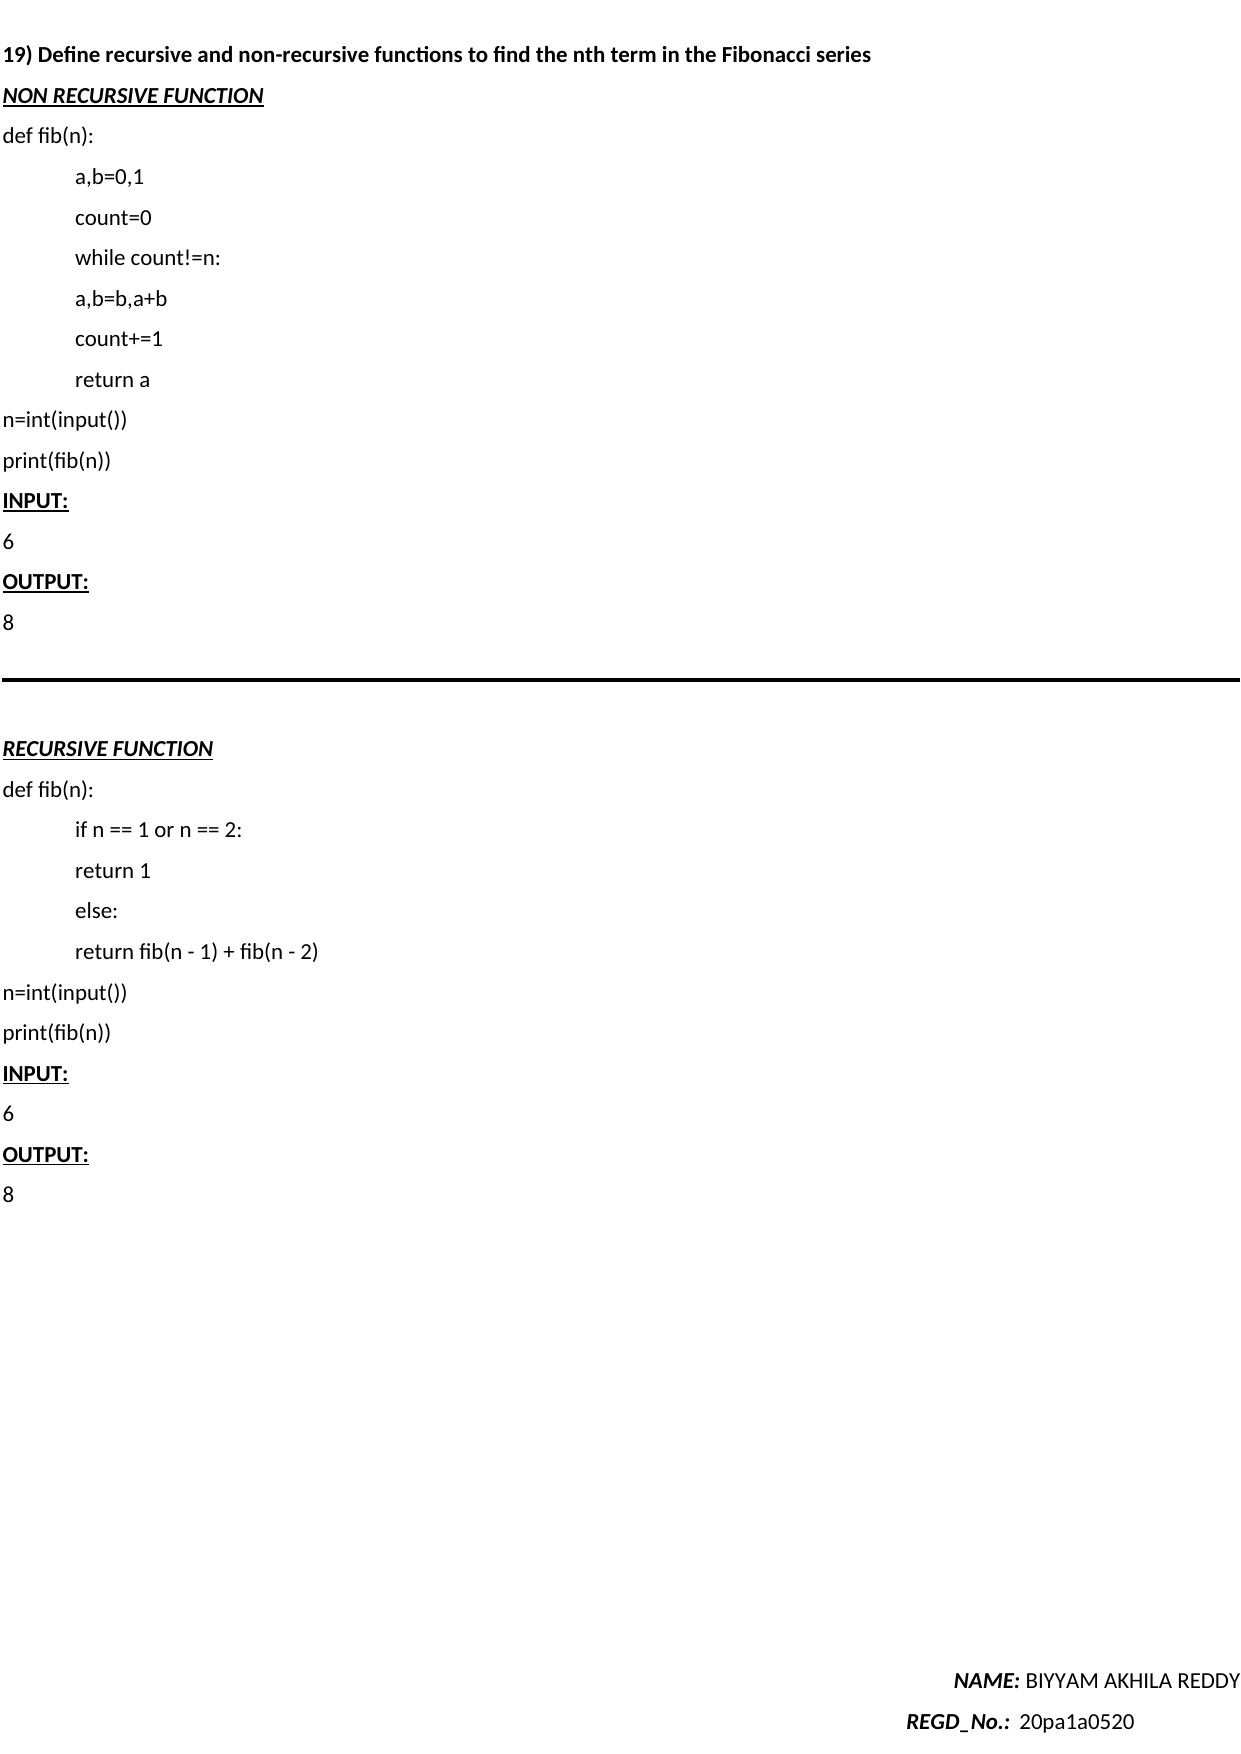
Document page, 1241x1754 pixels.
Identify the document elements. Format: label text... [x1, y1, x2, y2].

text return 1 [2, 856, 1240, 884]
text NON RECURSIVE FUNCTION [2, 81, 1240, 109]
text else: [2, 897, 1240, 925]
text n=int(input()) [2, 978, 1240, 1006]
text NAME: BIYYAM AKHILA REDDY [2, 1667, 1240, 1694]
text 6 [2, 1099, 1240, 1127]
text 8 [2, 608, 1240, 636]
text def fib(n): [2, 775, 1240, 803]
text OUTPUT: [2, 567, 1240, 595]
text 6 [2, 527, 1240, 555]
text return a [2, 365, 1240, 393]
text a,b=0,1 [2, 162, 1240, 190]
text count=0 [2, 203, 1240, 231]
text INPUT: [2, 486, 1240, 514]
text while count!=n: [2, 243, 1240, 271]
text print(fib(n)) [2, 1018, 1240, 1046]
text RECURSIVE FUNCTION [2, 734, 1240, 763]
text INPUT: [2, 1059, 1240, 1087]
text 8 [2, 1180, 1240, 1208]
text def fib(n): [2, 122, 1240, 149]
text n=int(input()) [2, 405, 1240, 433]
text count+=1 [2, 324, 1240, 352]
text print(fib(n)) [2, 446, 1240, 474]
text 19) Define recursive and non-recursive functions to find the nth term in the Fibonacci series [2, 41, 1240, 68]
text if n == 1 or n == 2: [2, 816, 1240, 844]
text OUTPUT: [2, 1140, 1240, 1168]
text a,b=b,a+b [2, 284, 1240, 312]
text return fib(n - 1) + fib(n - 2) [2, 937, 1240, 965]
text REGD_No.: 20pa1a0520 [2, 1707, 1240, 1735]
